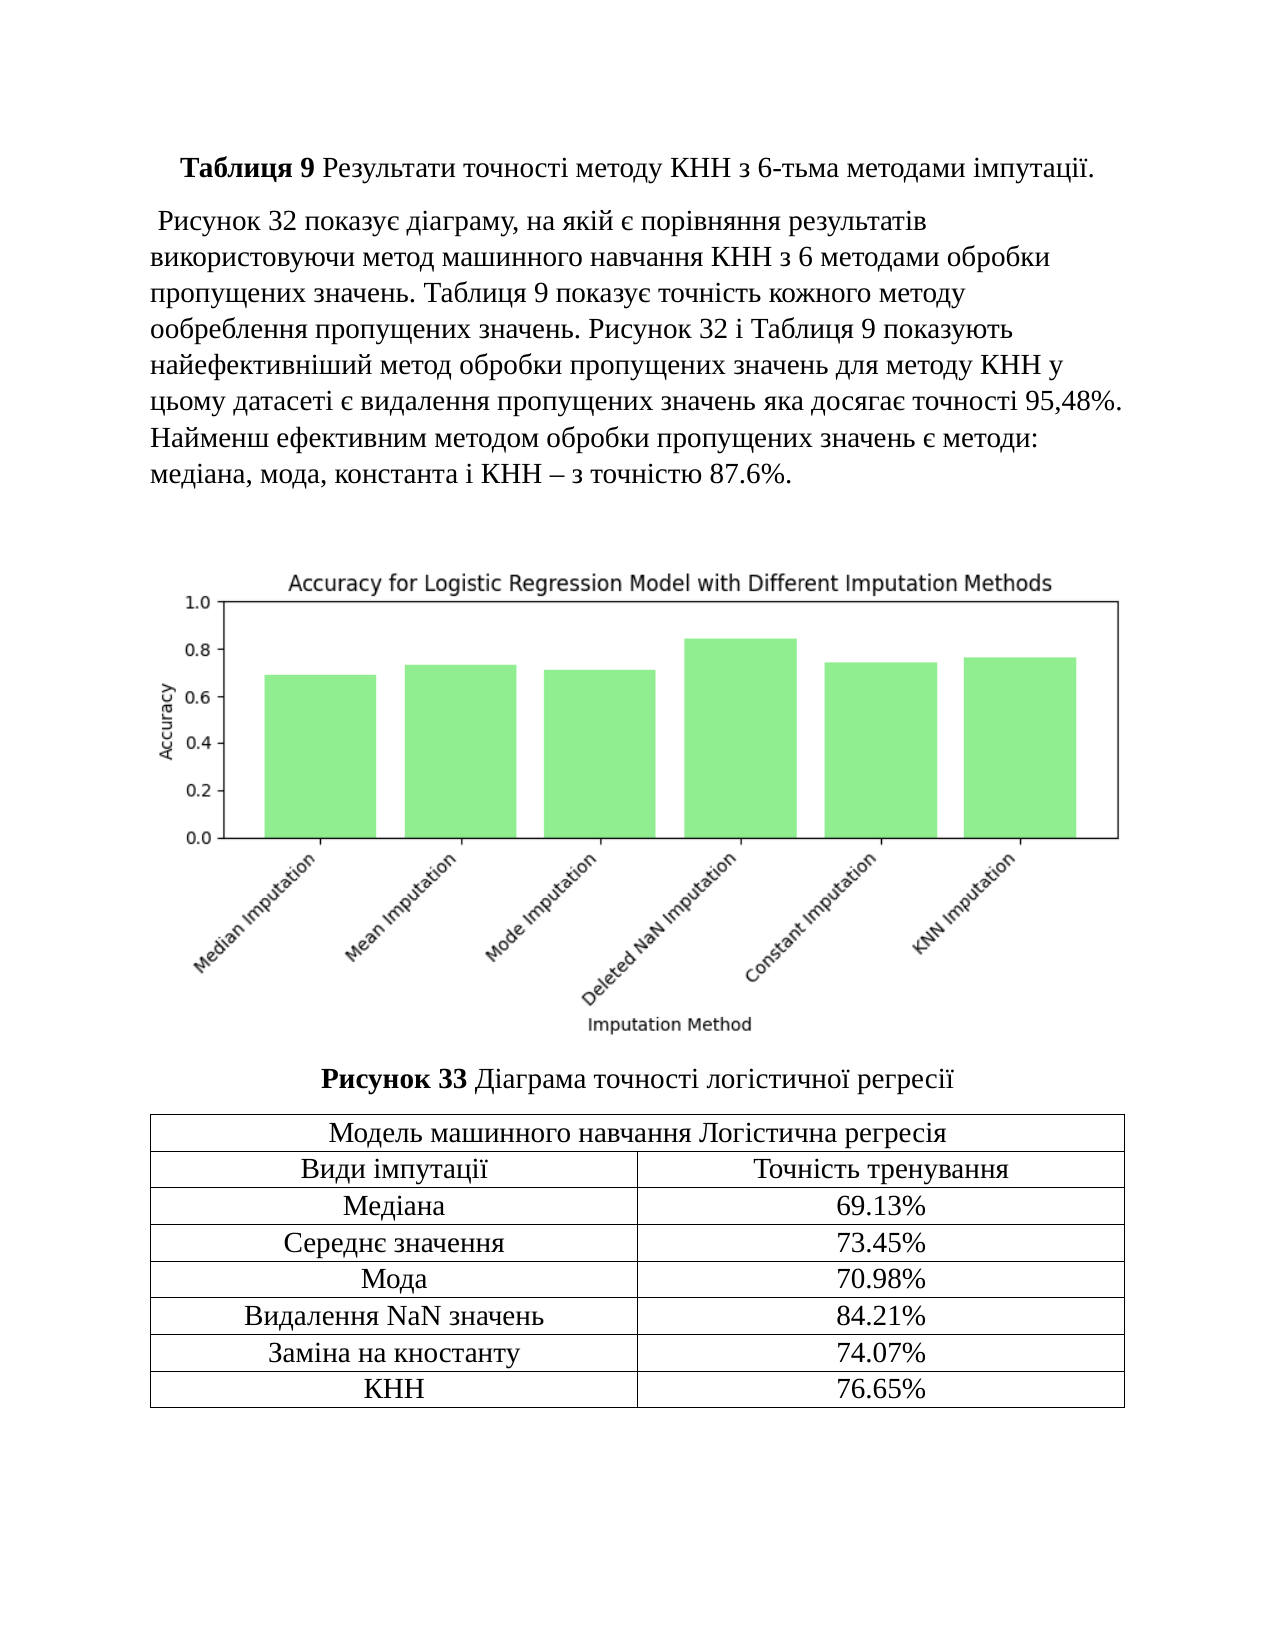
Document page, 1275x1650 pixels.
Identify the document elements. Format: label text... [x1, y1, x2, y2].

table_cell Медіана [151, 1188, 637, 1224]
table_cell Видалення NaN значень [151, 1298, 637, 1334]
table_cell 73.45% [638, 1225, 1124, 1261]
picture [150, 561, 1125, 1042]
table_header Модель машинного навчання Логістична регресія [151, 1115, 1124, 1151]
table_cell Середнє значення [151, 1225, 637, 1261]
table_cell 70.98% [638, 1262, 1124, 1297]
table_cell Види імпутації [151, 1152, 637, 1187]
table_cell Мода [151, 1262, 637, 1297]
table_cell 84.21% [638, 1298, 1124, 1334]
table_cell 69.13% [638, 1188, 1124, 1224]
table_cell 74.07% [638, 1335, 1124, 1371]
text Рисунок 32 показує діаграму, на якій є порівняння результатів використовуючи метод машинного навчання КНН з 6 методами обробки пропущених значень. Таблиця 9 показує точність кожного методу ообреблення пропущених значень. Рисунок 32 і Таблиця 9 показують найефективніший метод обробки пропущених значень для методу КНН у цьому датасеті є видалення пропущених значень яка досягає точності 95,48%. Найменш ефективним методом обробки пропущених значень є методи: медіана, мода, константа і КНН – з точністю 87.6%. [150, 203, 1125, 489]
table_cell КНН [151, 1372, 637, 1407]
text Таблиця 9 Результати точності методу КНН з 6-тьма методами імпутації. [150, 150, 1125, 183]
text Рисунок 33 Діаграма точності логістичної регресії [150, 1061, 1125, 1095]
table_cell Точність тренування [638, 1152, 1124, 1187]
table_cell Заміна на кностанту [151, 1335, 637, 1371]
table_cell 76.65% [638, 1372, 1124, 1407]
